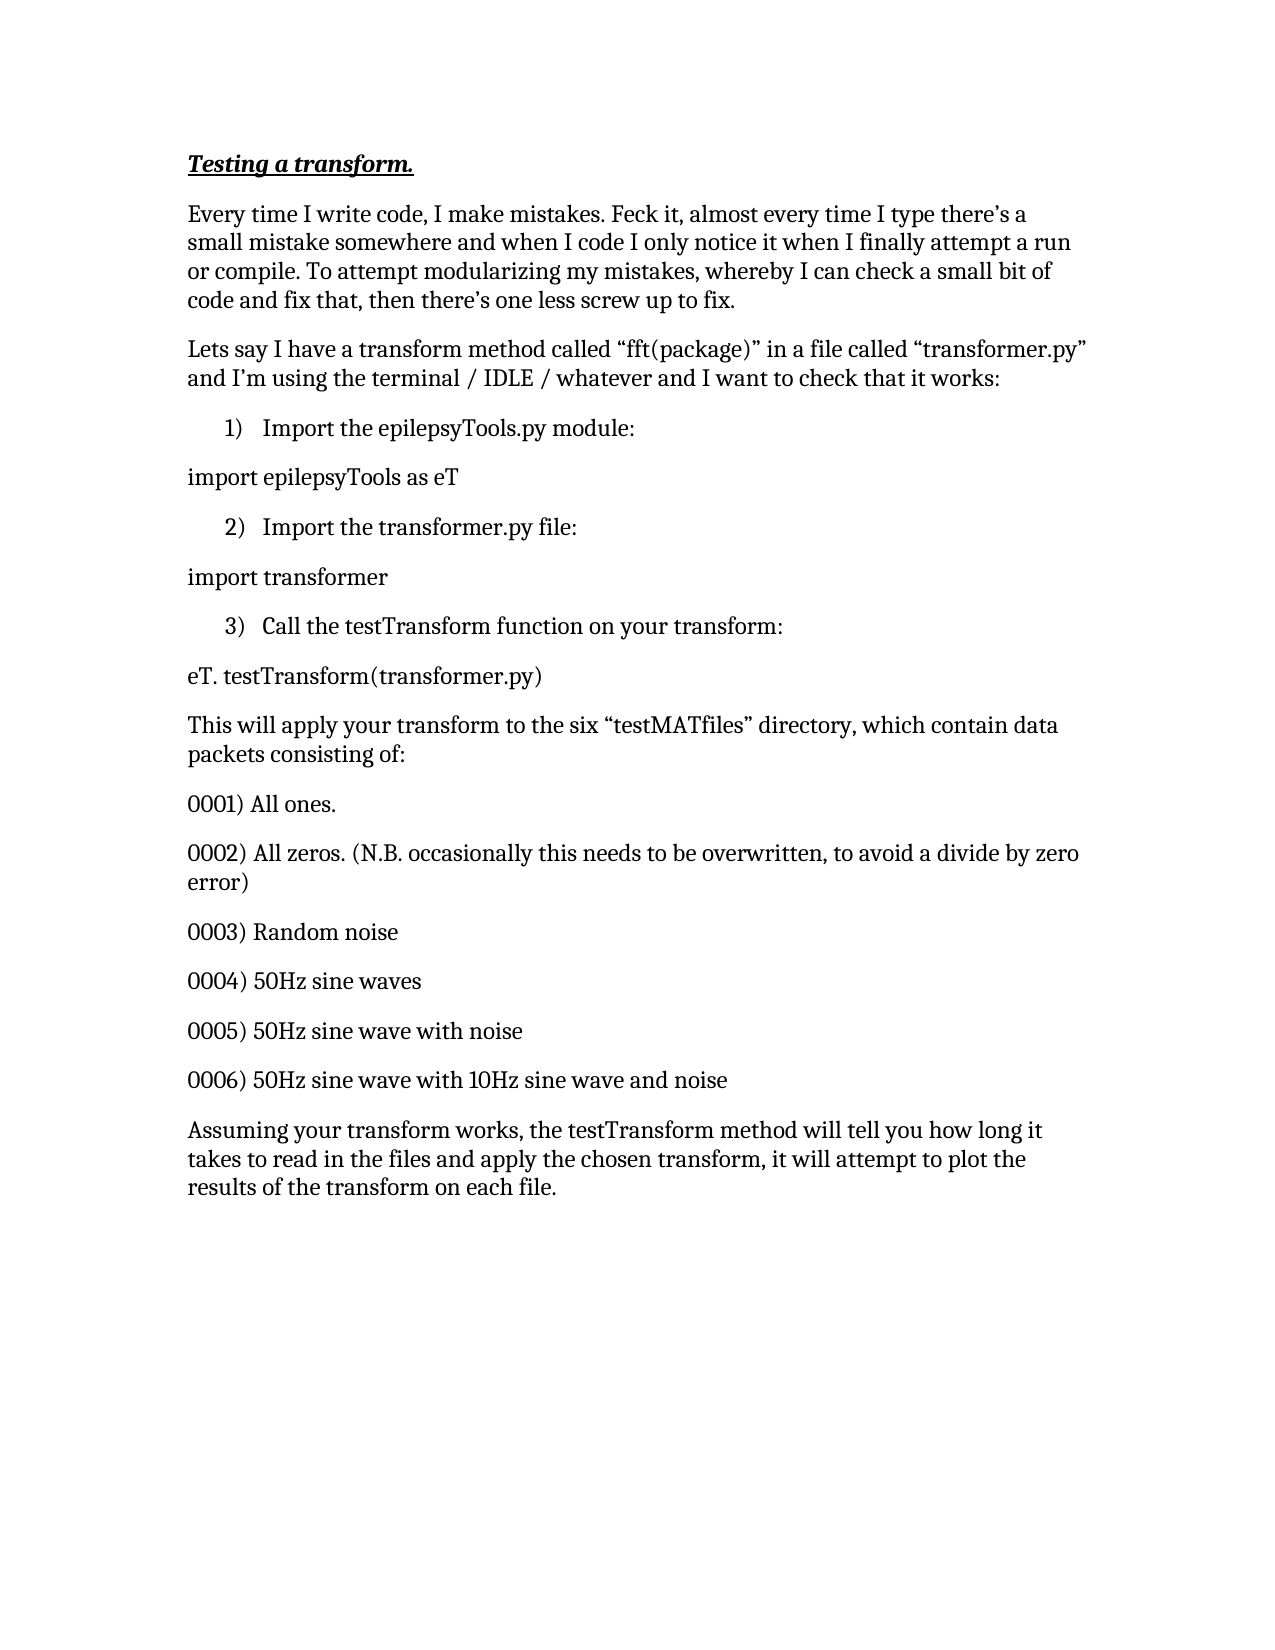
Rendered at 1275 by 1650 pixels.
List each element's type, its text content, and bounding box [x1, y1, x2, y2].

text 0003) Random noise [187, 917, 1087, 946]
text Assuming your transform works, the testTransform method will tell you how long it takes to read in the files and apply the chosen transform, it will attempt to plot the results of the transform on each file. [187, 1116, 1087, 1202]
text This will apply your transform to the six “testMATfiles” directory, which contain data packets consisting of: [187, 711, 1087, 769]
text Every time I write code, I make mistakes. Feck it, almost every time I type there’s a small mistake somewhere and when I code I only notice it when I finally attempt a run or compile. To attempt modularizing my mistakes, whereby I can check a small bit of code and fix that, then there’s one less screw up to fix. [187, 199, 1087, 314]
text 0005) 50Hz sine wave with noise [187, 1017, 1087, 1045]
text import transformer [187, 562, 1087, 591]
text 0006) 50Hz sine wave with 10Hz sine wave and noise [187, 1066, 1087, 1095]
text eT. testTransform(transformer.py) [187, 662, 1087, 690]
text 0002) All zeros. (N.B. occasionally this needs to be overwritten, to avoid a divide by zero error) [187, 839, 1087, 897]
text 0004) 50Hz sine waves [187, 967, 1087, 996]
list Import the transformer.py file: [225, 513, 1087, 542]
list Import the epilepsyTools.py module: [225, 414, 1087, 442]
text 0001) All ones. [187, 789, 1087, 818]
text Testing a transform. [187, 150, 1087, 179]
list Call the testTransform function on your transform: [225, 612, 1087, 641]
text import epilepsyTools as eT [187, 463, 1087, 492]
text Lets say I have a transform method called “fft(package)” in a file called “transformer.py” and I’m using the terminal / IDLE / whatever and I want to check that it works: [187, 335, 1087, 393]
